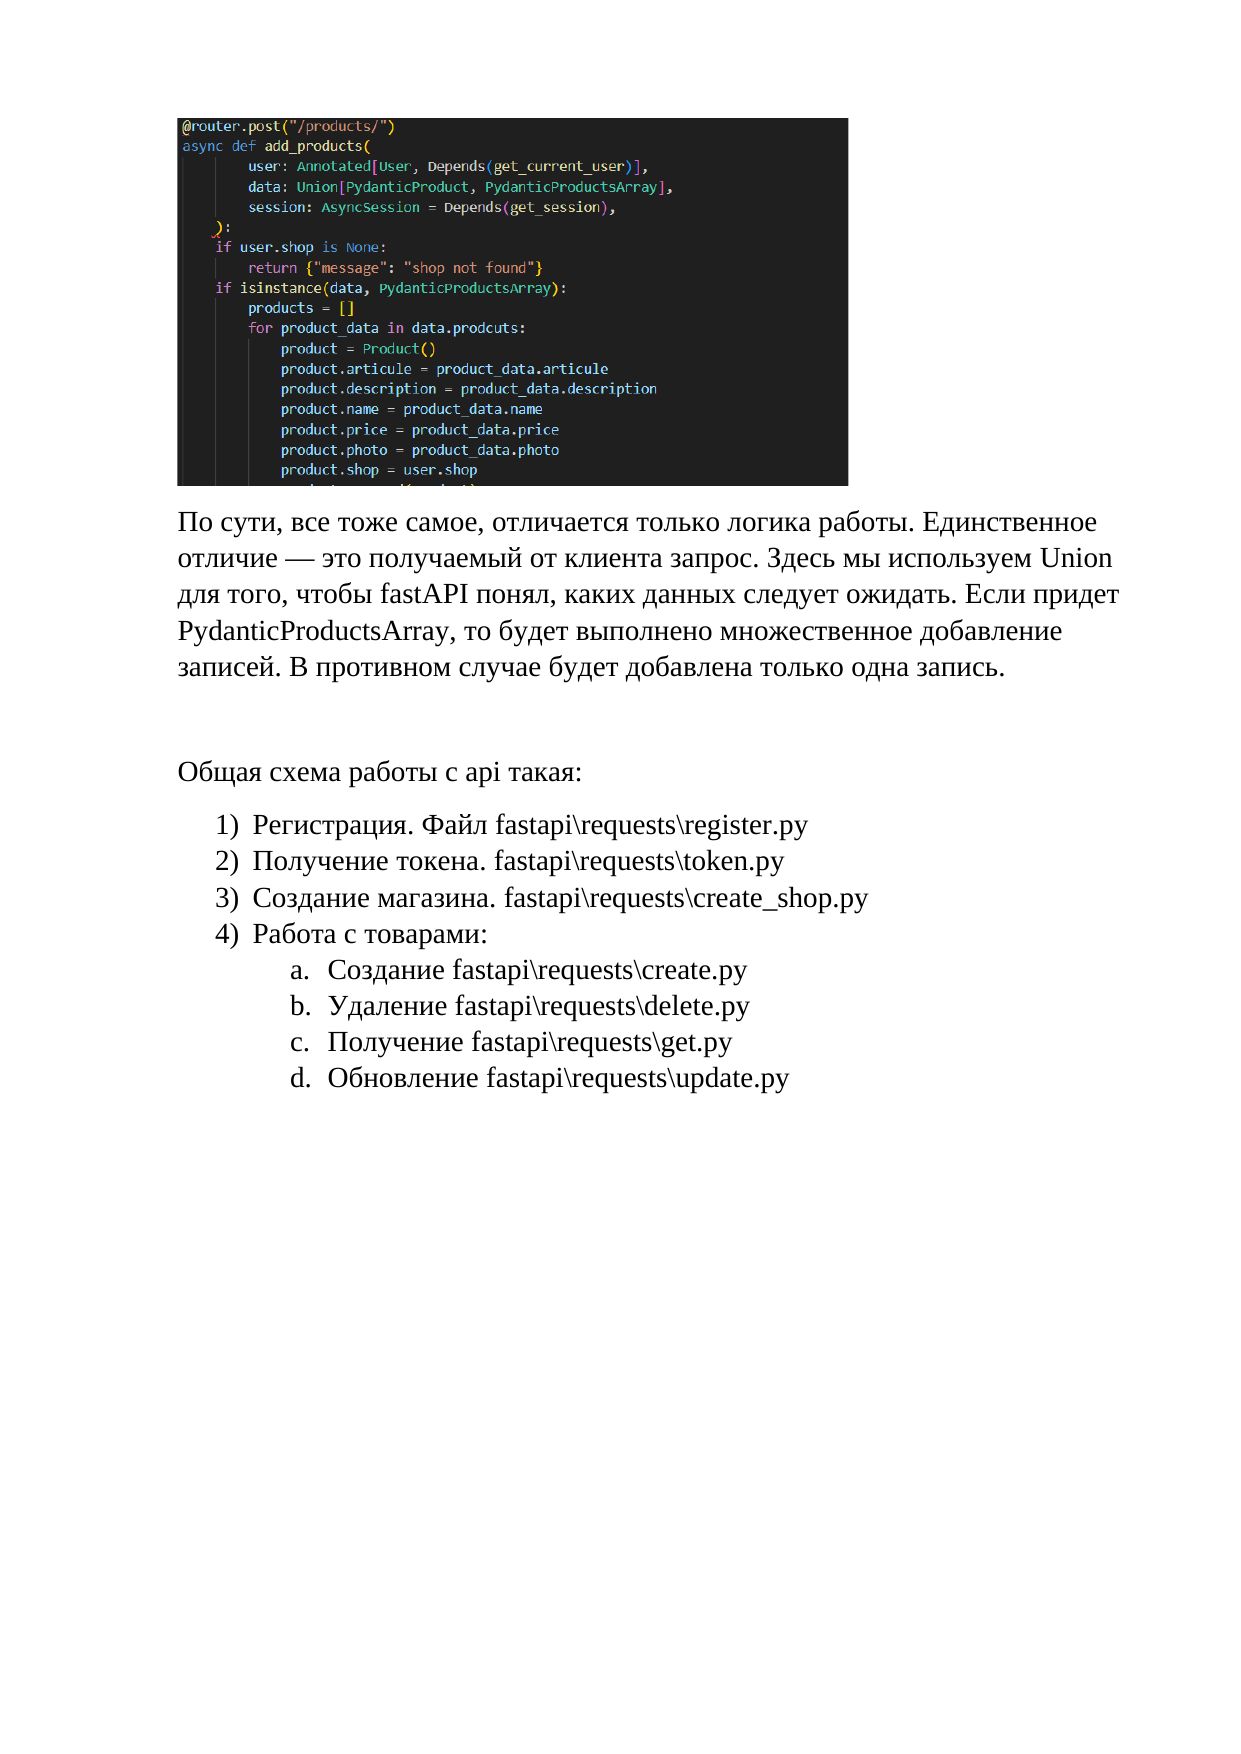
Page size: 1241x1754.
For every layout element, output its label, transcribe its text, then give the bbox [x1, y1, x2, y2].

list Регистрация. Файл fastapi\requests\register.py [215, 807, 1152, 841]
text По сути, все тоже самое, отличается только логика работы. Единственное отличие — это получаемый от клиента запрос. Здесь мы используем Union для того, чтобы fastAPI понял, каких данных следует ожидать. Если придет PydanticProductsArray, то будет выполнено множественное добавление записей. В противном случае будет добавлена только одна запись. [177, 504, 1152, 682]
text Общая схема работы с api такая: [177, 754, 1152, 788]
picture [177, 118, 849, 486]
list Удаление fastapi\requests\delete.py [290, 988, 1152, 1022]
list Обновление fastapi\requests\update.py [290, 1060, 1152, 1094]
list Создание fastapi\requests\create.py [290, 952, 1152, 986]
list Работа с товарами: [215, 916, 1152, 949]
list Получение токена. fastapi\requests\token.py [215, 843, 1152, 877]
list Создание магазина. fastapi\requests\create_shop.py [215, 880, 1152, 913]
list Получение fastapi\requests\get.py [290, 1024, 1152, 1058]
